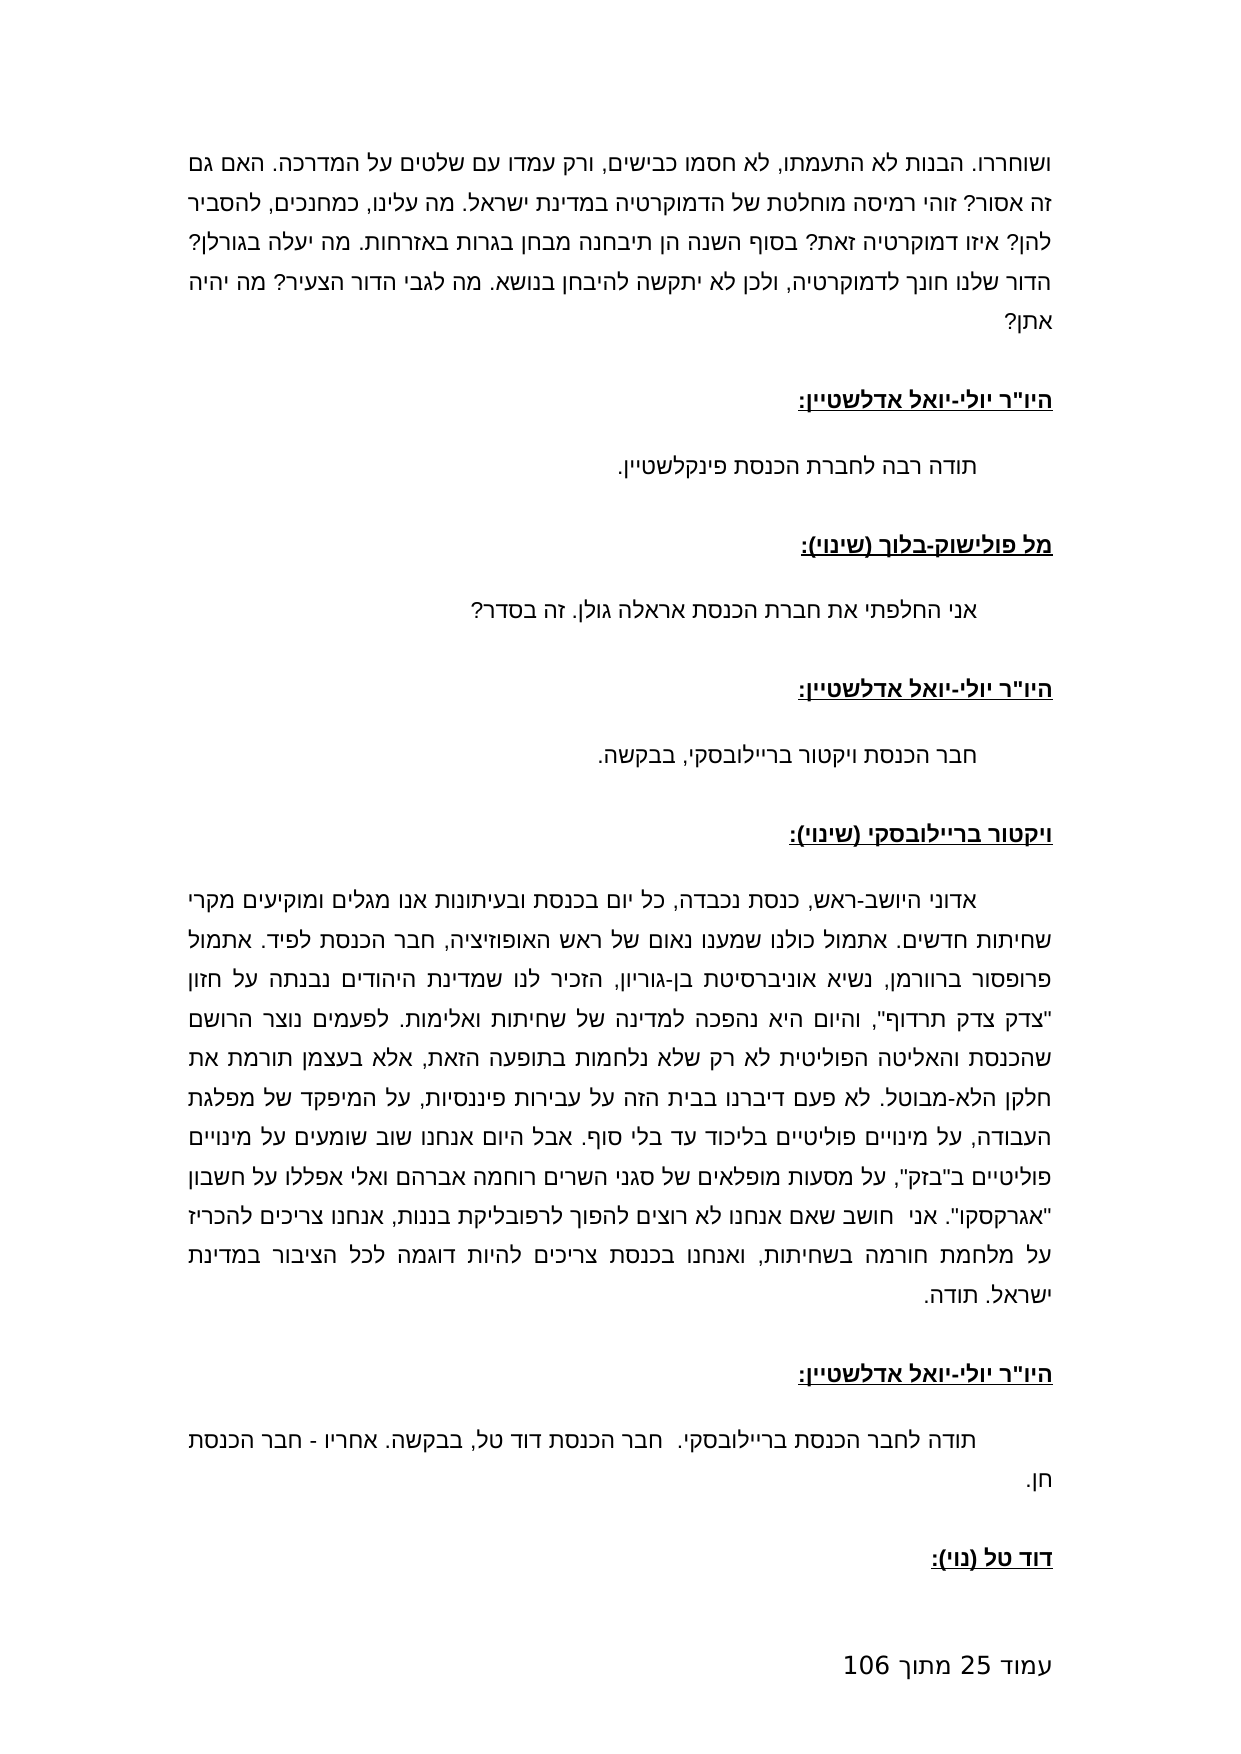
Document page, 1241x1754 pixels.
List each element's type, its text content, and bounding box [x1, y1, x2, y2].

text היו"ר יולי-יואל אדלשטיין: [187, 1361, 1053, 1387]
text תודה רבה לחברת הכנסת פינקלשטיין. [187, 453, 1053, 479]
text היו"ר יולי-יואל אדלשטיין: [187, 676, 1053, 703]
text תודה לחבר הכנסת בריילובסקי. חבר הכנסת דוד טל, בבקשה. אחריו - חבר הכנסת חן. [187, 1427, 1053, 1492]
text חבר הכנסת ויקטור בריילובסקי, בבקשה. [187, 742, 1053, 769]
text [187, 150, 1053, 334]
text אני החלפתי את חברת הכנסת אראלה גולן. זה בסדר? [187, 597, 1053, 624]
text ויקטור בריילובסקי (שינוי): [187, 821, 1053, 848]
text דוד טל (נוי): [187, 1545, 1053, 1571]
text היו"ר יולי-יואל אדלשטיין: [187, 387, 1053, 413]
text אדוני היושב-ראש, כנסת נכבדה, כל יום בכנסת ובעיתונות אנו מגלים ומוקיעים מקרי שחיתות חדשים. אתמול כולנו שמענו נאום של ראש האופוזיציה, חבר הכנסת לפיד. אתמול פרופסור ברוורמן, נשיא אוניברסיטת בן-גוריון, הזכיר לנו שמדינת היהודים נבנתה על חזון "צדק צדק תרדוף", והיום היא נהפכה למדינה של שחיתות ואלימות. לפעמים נוצר הרושם שהכנסת והאליטה הפוליטית לא רק שלא נלחמות בתופעה הזאת, אלא בעצמן תורמת את חלקן הלא-מבוטל. לא פעם דיברנו בבית הזה על עבירות פיננסיות, על המיפקד של מפלגת העבודה, על מינויים פוליטיים בליכוד עד בלי סוף. אבל היום אנחנו שוב שומעים על מינויים פוליטיים ב"בזק", על מסעות מופלאים של סגני השרים רוחמה אברהם ואלי אפללו על חשבון "אגרקסקו". אני חושב שאם אנחנו לא רוצים להפוך לרפובליקת בננות, אנחנו צריכים להכריז על מלחמת חורמה בשחיתות, ואנחנו בכנסת צריכים להיות דוגמה לכל הציבור במדינת ישראל. תודה. [187, 887, 1053, 1308]
text מל פולישוק-בלוך (שינוי): [187, 532, 1053, 558]
